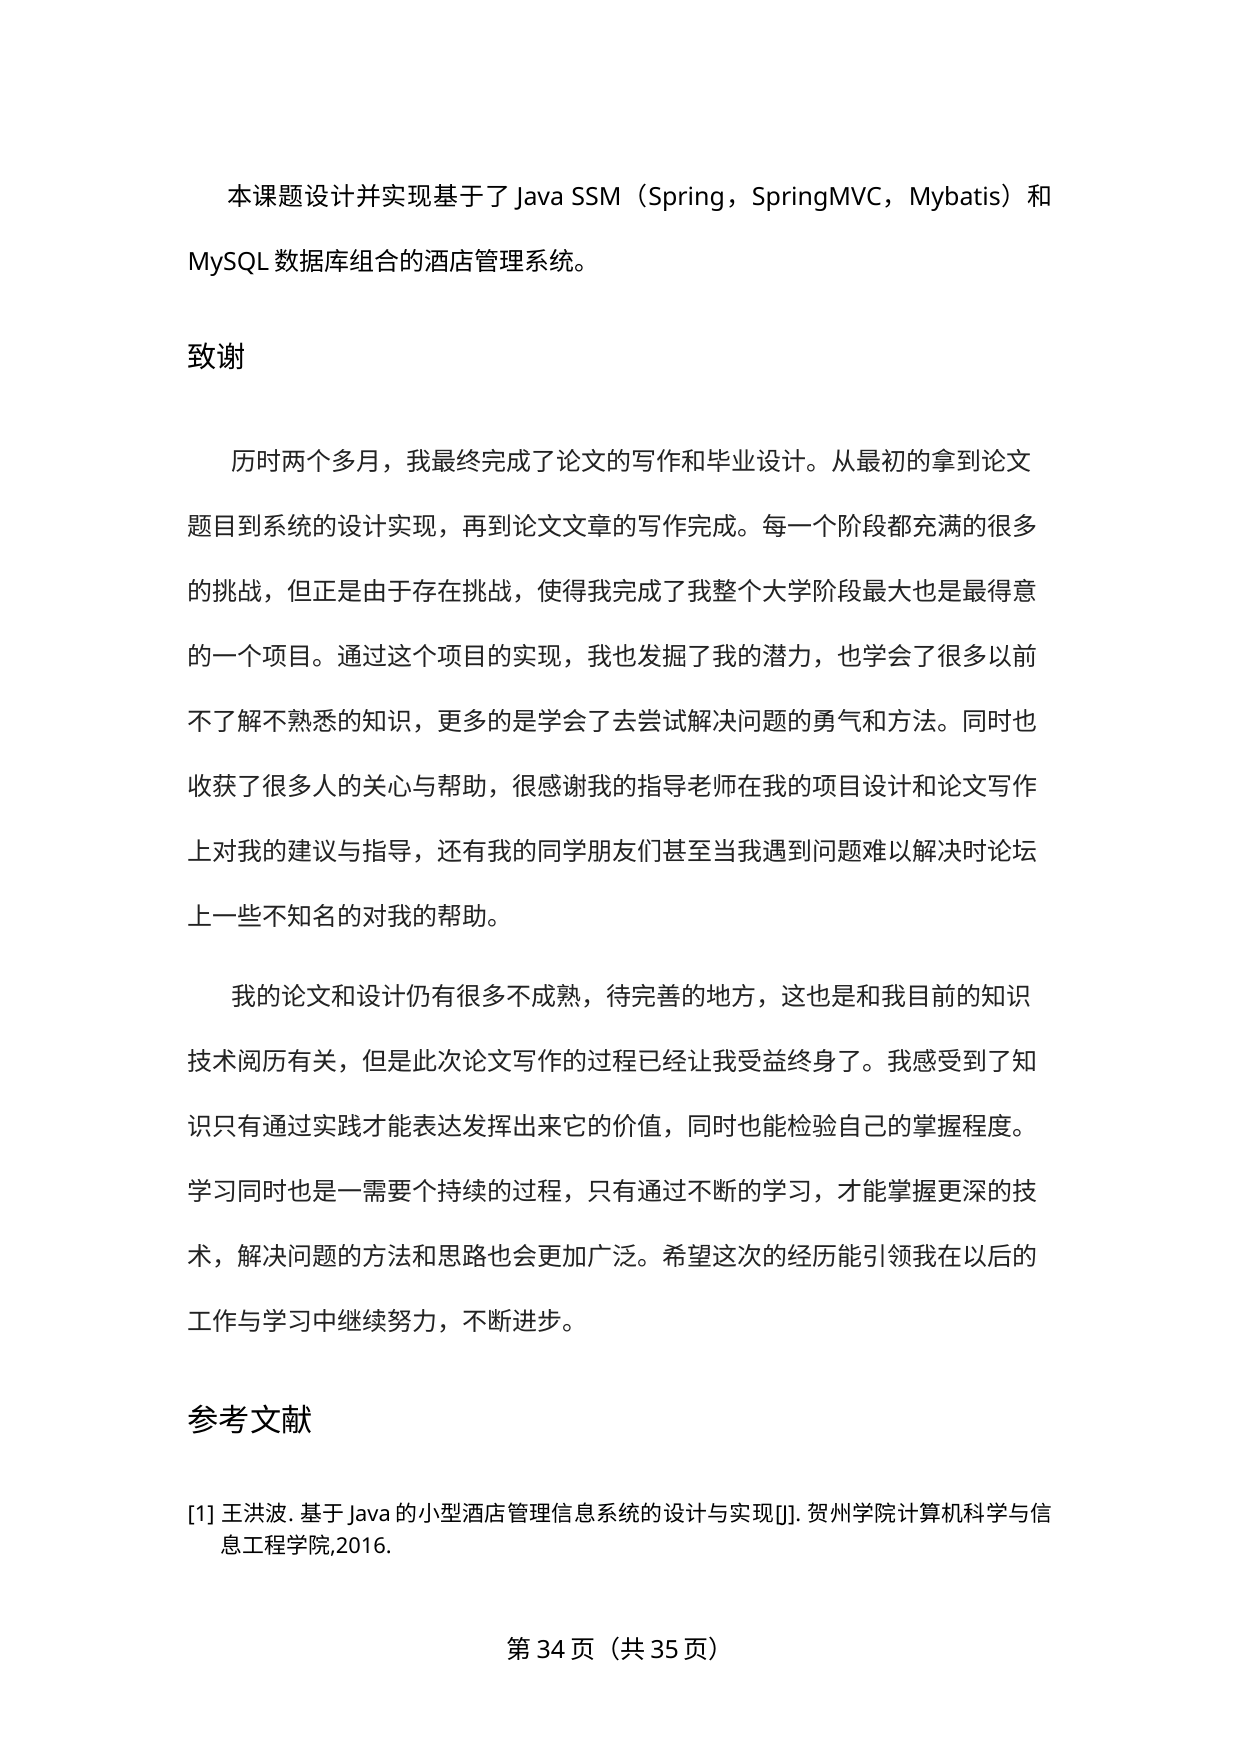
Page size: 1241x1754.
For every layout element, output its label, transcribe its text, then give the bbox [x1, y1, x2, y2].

text 历时两个多月，我最终完成了论文的写作和毕业设计。从最初的拿到论文题目到系统的设计实现，再到论文文章的写作完成。每一个阶段都充满的很多的挑战，但正是由于存在挑战，使得我完成了我整个大学阶段最大也是最得意的一个项目。通过这个项目的实现，我也发掘了我的潜力，也学会了很多以前不了解不熟悉的知识，更多的是学会了去尝试解决问题的勇气和方法。同时也收获了很多人的关心与帮助，很感谢我的指导老师在我的项目设计和论文写作上对我的建议与指导，还有我的同学朋友们甚至当我遇到问题难以解决时论坛上一些不知名的对我的帮助。 [187, 427, 1053, 947]
text 我的论文和设计仍有很多不成熟，待完善的地方，这也是和我目前的知识技术阅历有关，但是此次论文写作的过程已经让我受益终身了。我感受到了知识只有通过实践才能表达发挥出来它的价值，同时也能检验自己的掌握程度。学习同时也是一需要个持续的过程，只有通过不断的学习，才能掌握更深的技术，解决问题的方法和思路也会更加广泛。希望这次的经历能引领我在以后的工作与学习中继续努力，不断进步。 [187, 962, 1053, 1352]
text 本课题设计并实现基于了Java SSM（Spring，SpringMVC，Mybatis）和MySQL数据库组合的酒店管理系统。 [187, 162, 1053, 292]
subtitle 致谢 [187, 324, 1053, 379]
text 参考文献 [187, 1385, 1053, 1450]
text [1] 王洪波. 基于Java的小型酒店管理信息系统的设计与实现[J]. 贺州学院计算机科学与信息工程学院,2016. [187, 1495, 1053, 1560]
